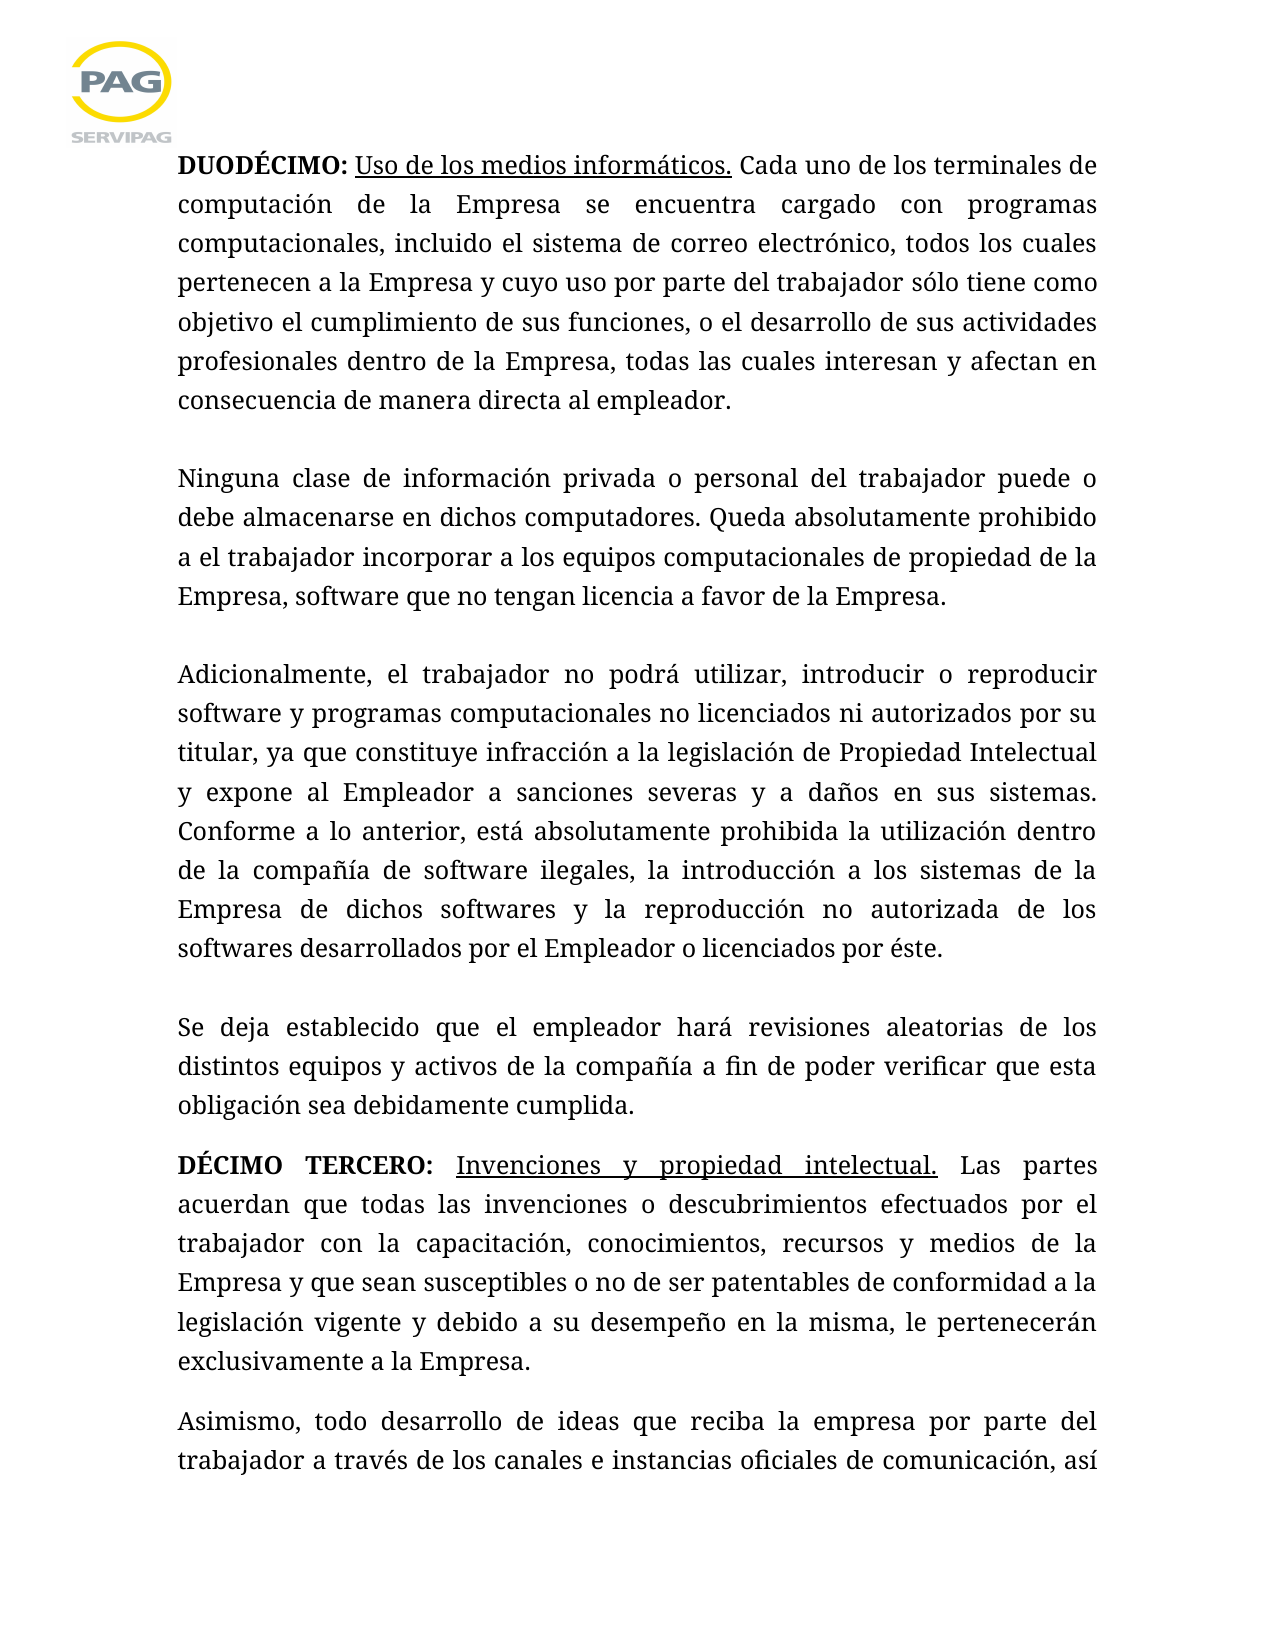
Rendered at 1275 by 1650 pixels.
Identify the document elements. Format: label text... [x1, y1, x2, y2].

list DUODÉCIMO: Uso de los medios informáticos. Cada uno de los terminales de computación de la Empresa se encuentra cargado con programas computacionales, incluido el sistema de correo electrónico, todos los cuales pertenecen a la Empresa y cuyo uso por parte del trabajador sólo tiene como objetivo el cumplimiento de sus funciones, o el desarrollo de sus actividades profesionales dentro de la Empresa, todas las cuales interesan y afectan en consecuencia de manera directa al empleador. [177, 148, 1098, 417]
text DÉCIMO TERCERO: Invenciones y propiedad intelectual. Las partes acuerdan que todas las invenciones o descubrimientos efectuados por el trabajador con la capacitación, conocimientos, recursos y medios de la Empresa y que sean susceptibles o no de ser patentables de conformidad a la legislación vigente y debido a su desempeño en la misma, le pertenecerán exclusivamente a la Empresa. [177, 1148, 1098, 1377]
list Ninguna clase de información privada o personal del trabajador puede o debe almacenarse en dichos computadores. Queda absolutamente prohibido a el trabajador incorporar a los equipos computacionales de propiedad de la Empresa, software que no tengan licencia a favor de la Empresa. [177, 461, 1098, 612]
list Se deja establecido que el empleador hará revisiones aleatorias de los distintos equipos y activos de la compañía a fin de poder verificar que esta obligación sea debidamente cumplida. [177, 1009, 1098, 1122]
list Adicionalmente, el trabajador no podrá utilizar, introducir o reproducir software y programas computacionales no licenciados ni autorizados por su titular, ya que constituye infracción a la legislación de Propiedad Intelectual y expone al Empleador a sanciones severas y a daños en sus sistemas. Conforme a lo anterior, está absolutamente prohibida la utilización dentro de la compañía de software ilegales, la introducción a los sistemas de la Empresa de dichos softwares y la reproducción no autorizada de los softwares desarrollados por el Empleador o licenciados por éste. [177, 657, 1098, 965]
picture [65, 37, 178, 148]
